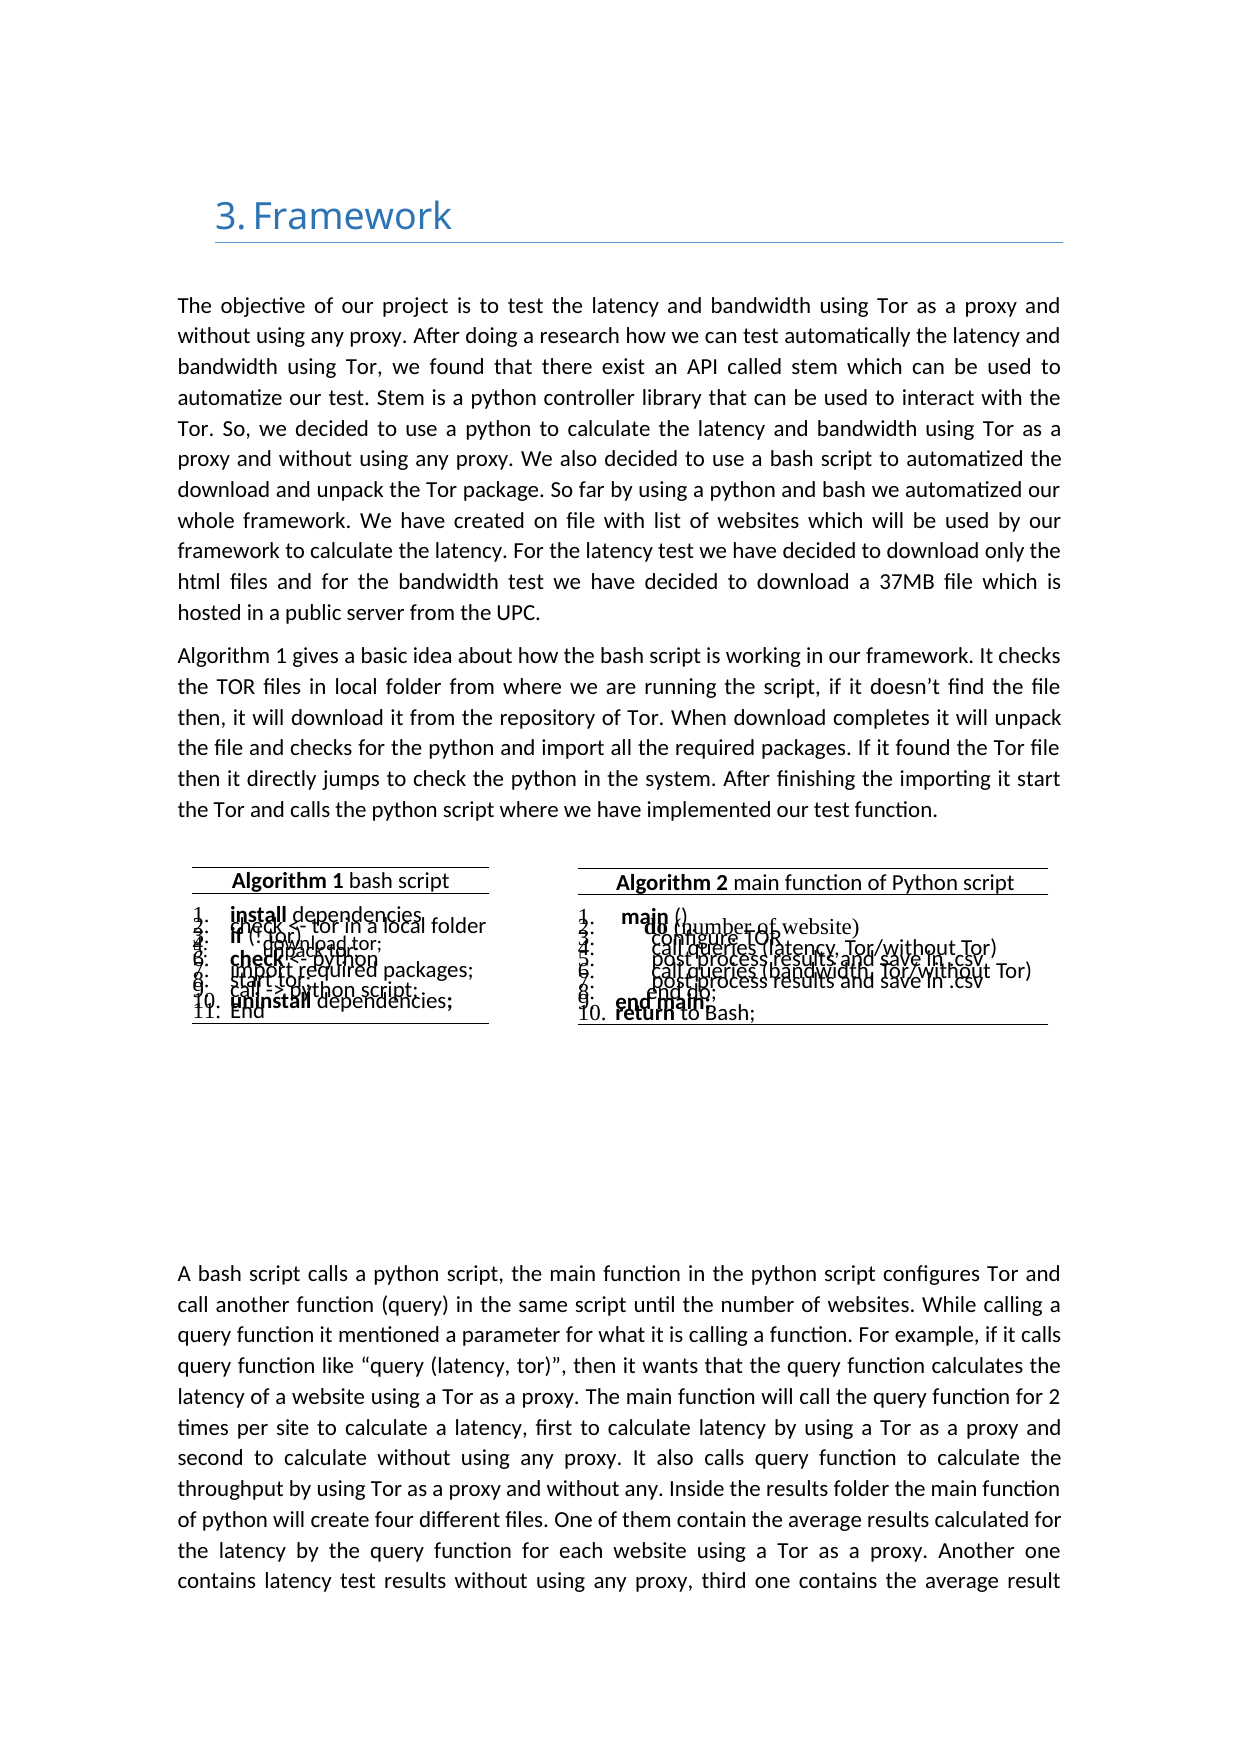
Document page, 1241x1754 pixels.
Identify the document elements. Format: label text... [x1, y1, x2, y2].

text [177, 1259, 1063, 1594]
text The objective of our project is to test the latency and bandwidth using Tor as a proxy and without using any proxy. After doing a research how we can test automatically the latency and bandwidth using Tor, we found that there exist an API called stem which can be used to automatize our test. Stem is a python controller library that can be used to interact with the Tor. So, we decided to use a python to calculate the latency and bandwidth using Tor as a proxy and without using any proxy. We also decided to use a bash script to automatized the download and unpack the Tor package. So far by using a python and bash we automatized our whole framework. We have created on file with list of websites which will be used by our framework to calculate the latency. For the latency test we have decided to download only the html files and for the bandwidth test we have decided to download a 37MB file which is hosted in a public server from the UPC. [177, 291, 1063, 626]
subtitle Framework [215, 189, 1063, 242]
text Algorithm 1 gives a basic idea about how the bash script is working in our framework. It checks the TOR files in local folder from where we are running the script, if it doesn’t find the file then, it will download it from the repository of Tor. When download completes it will unpack the file and checks for the python and import all the required packages. If it found the Tor file then it directly jumps to check the python in the system. After finishing the importing it start the Tor and calls the python script where we have implemented our test function. [177, 641, 1063, 823]
